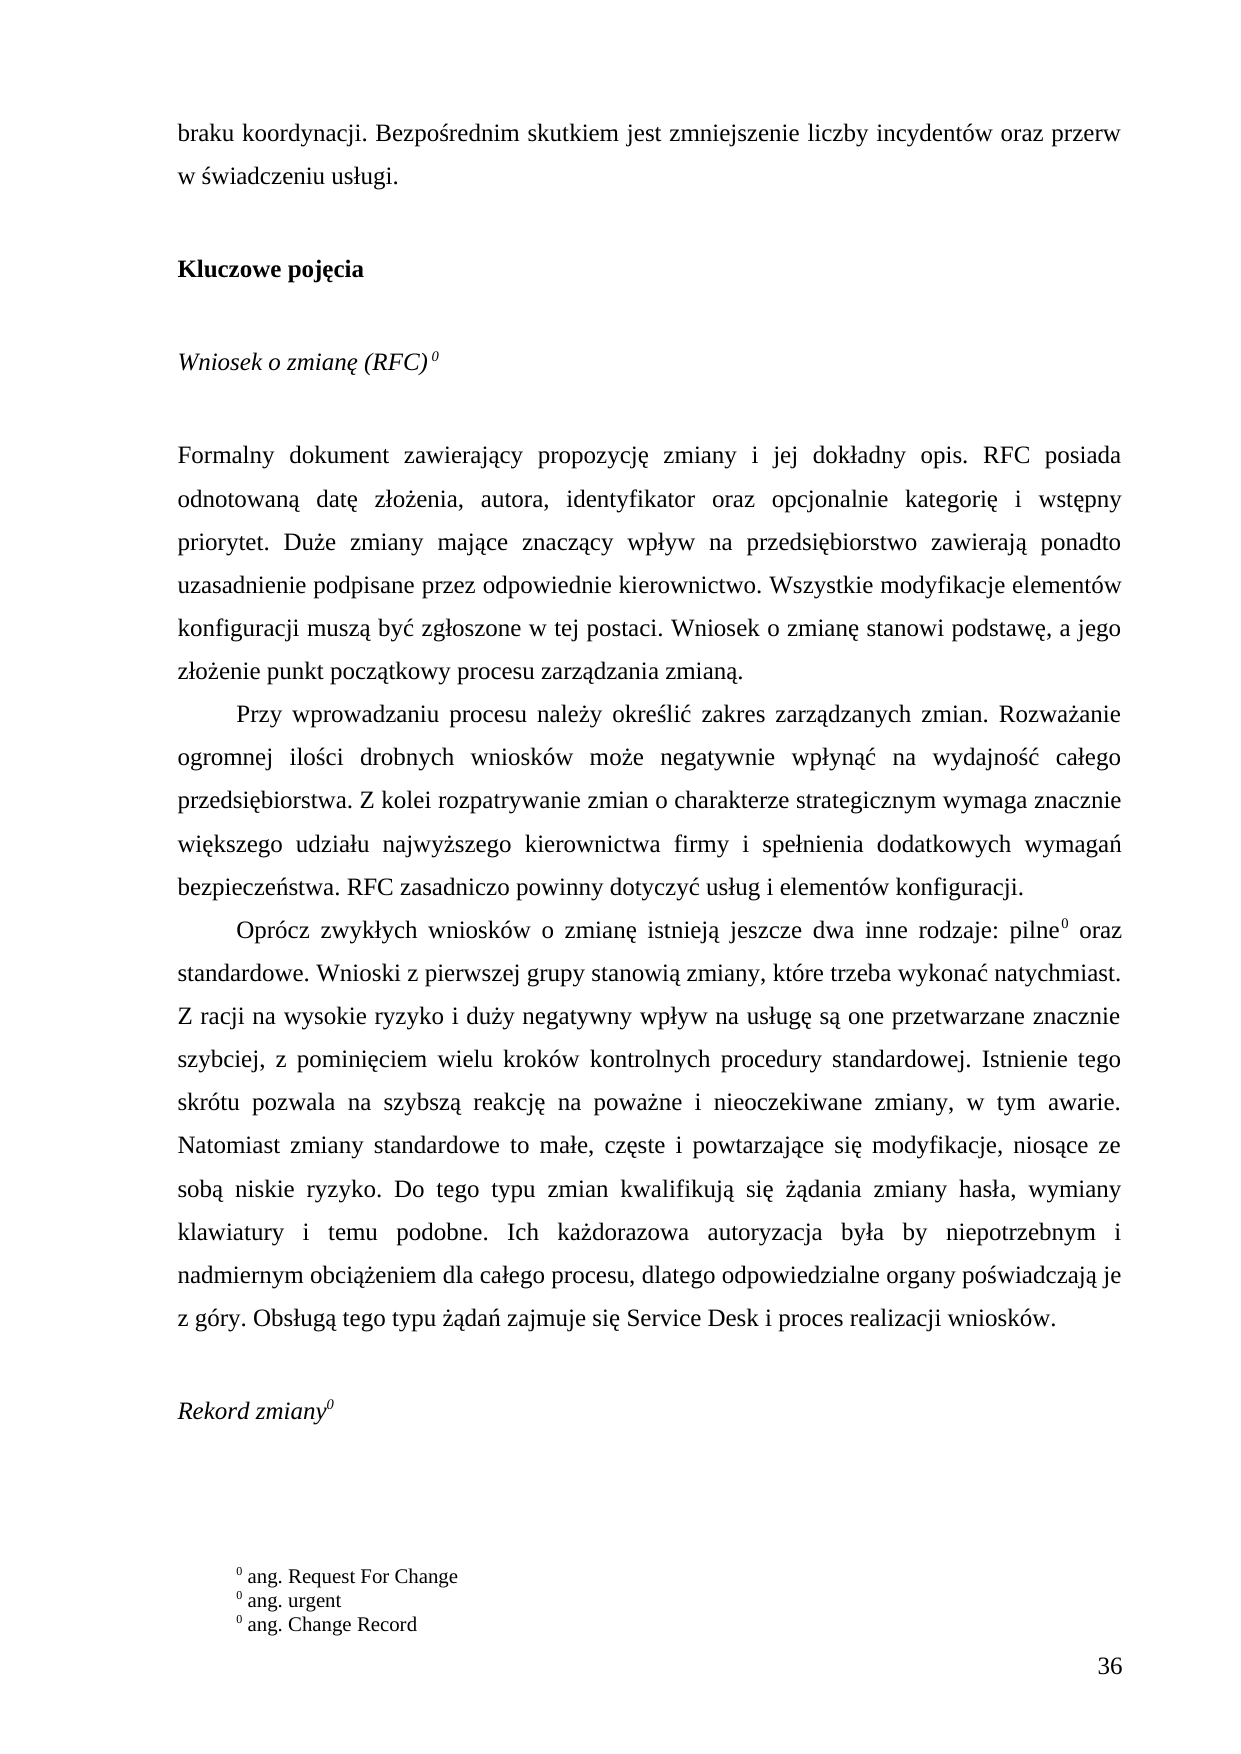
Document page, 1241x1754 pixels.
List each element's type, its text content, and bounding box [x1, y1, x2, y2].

text Rekord zmiany [177, 1396, 1122, 1425]
text Kluczowe pojęcia [177, 254, 1122, 283]
text Wniosek o zmianę (RFC) [177, 347, 1122, 376]
text Przy wprowadzaniu procesu należy określić zakres zarządzanych zmian. Rozważanie ogromnej ilości drobnych wniosków może negatywnie wpłynąć na wydajność całego przedsiębiorstwa. Z kolei rozpatrywanie zmian o charakterze strategicznym wymaga znacznie większego udziału najwyższego kierownictwa firmy i spełnienia dodatkowych wymagań bezpieczeństwa. RFC zasadniczo powinny dotyczyć usług i elementów konfiguracji. [177, 699, 1122, 901]
text Oprócz zwykłych wniosków o zmianę istnieją jeszcze dwa inne rodzaje: pilne oraz standardowe. Wnioski z pierwszej grupy stanowią zmiany, które trzeba wykonać natychmiast. Z racji na wysokie ryzyko i duży negatywny wpływ na usługę są one przetwarzane znacznie szybciej, z pominięciem wielu kroków kontrolnych procedury standardowej. Istnienie tego skrótu pozwala na szybszą reakcję na poważne i nieoczekiwane zmiany, w tym awarie. Natomiast zmiany standardowe to małe, częste i powtarzające się modyfikacje, niosące ze sobą niskie ryzyko. Do tego typu zmian kwalifikują się żądania zmiany hasła, wymiany klawiatury i temu podobne. Ich każdorazowa autoryzacja była by niepotrzebnym i nadmiernym obciążeniem dla całego procesu, dlatego odpowiedzialne organy poświadczają je z góry. Obsługą tego typu żądań zajmuje się Service Desk i proces realizacji wniosków. [177, 915, 1122, 1332]
text Formalny dokument zawierający propozycję zmiany i jej dokładny opis. RFC posiada odnotowaną datę złożenia, autora, identyfikator oraz opcjonalnie kategorię i wstępny priorytet. Duże zmiany mające znaczący wpływ na przedsiębiorstwo zawierają ponadto uzasadnienie podpisane przez odpowiednie kierownictwo. Wszystkie modyfikacje elementów konfiguracji muszą być zgłoszone w tej postaci. Wniosek o zmianę stanowi podstawę, a jego złożenie punkt początkowy procesu zarządzania zmianą. [177, 441, 1122, 685]
